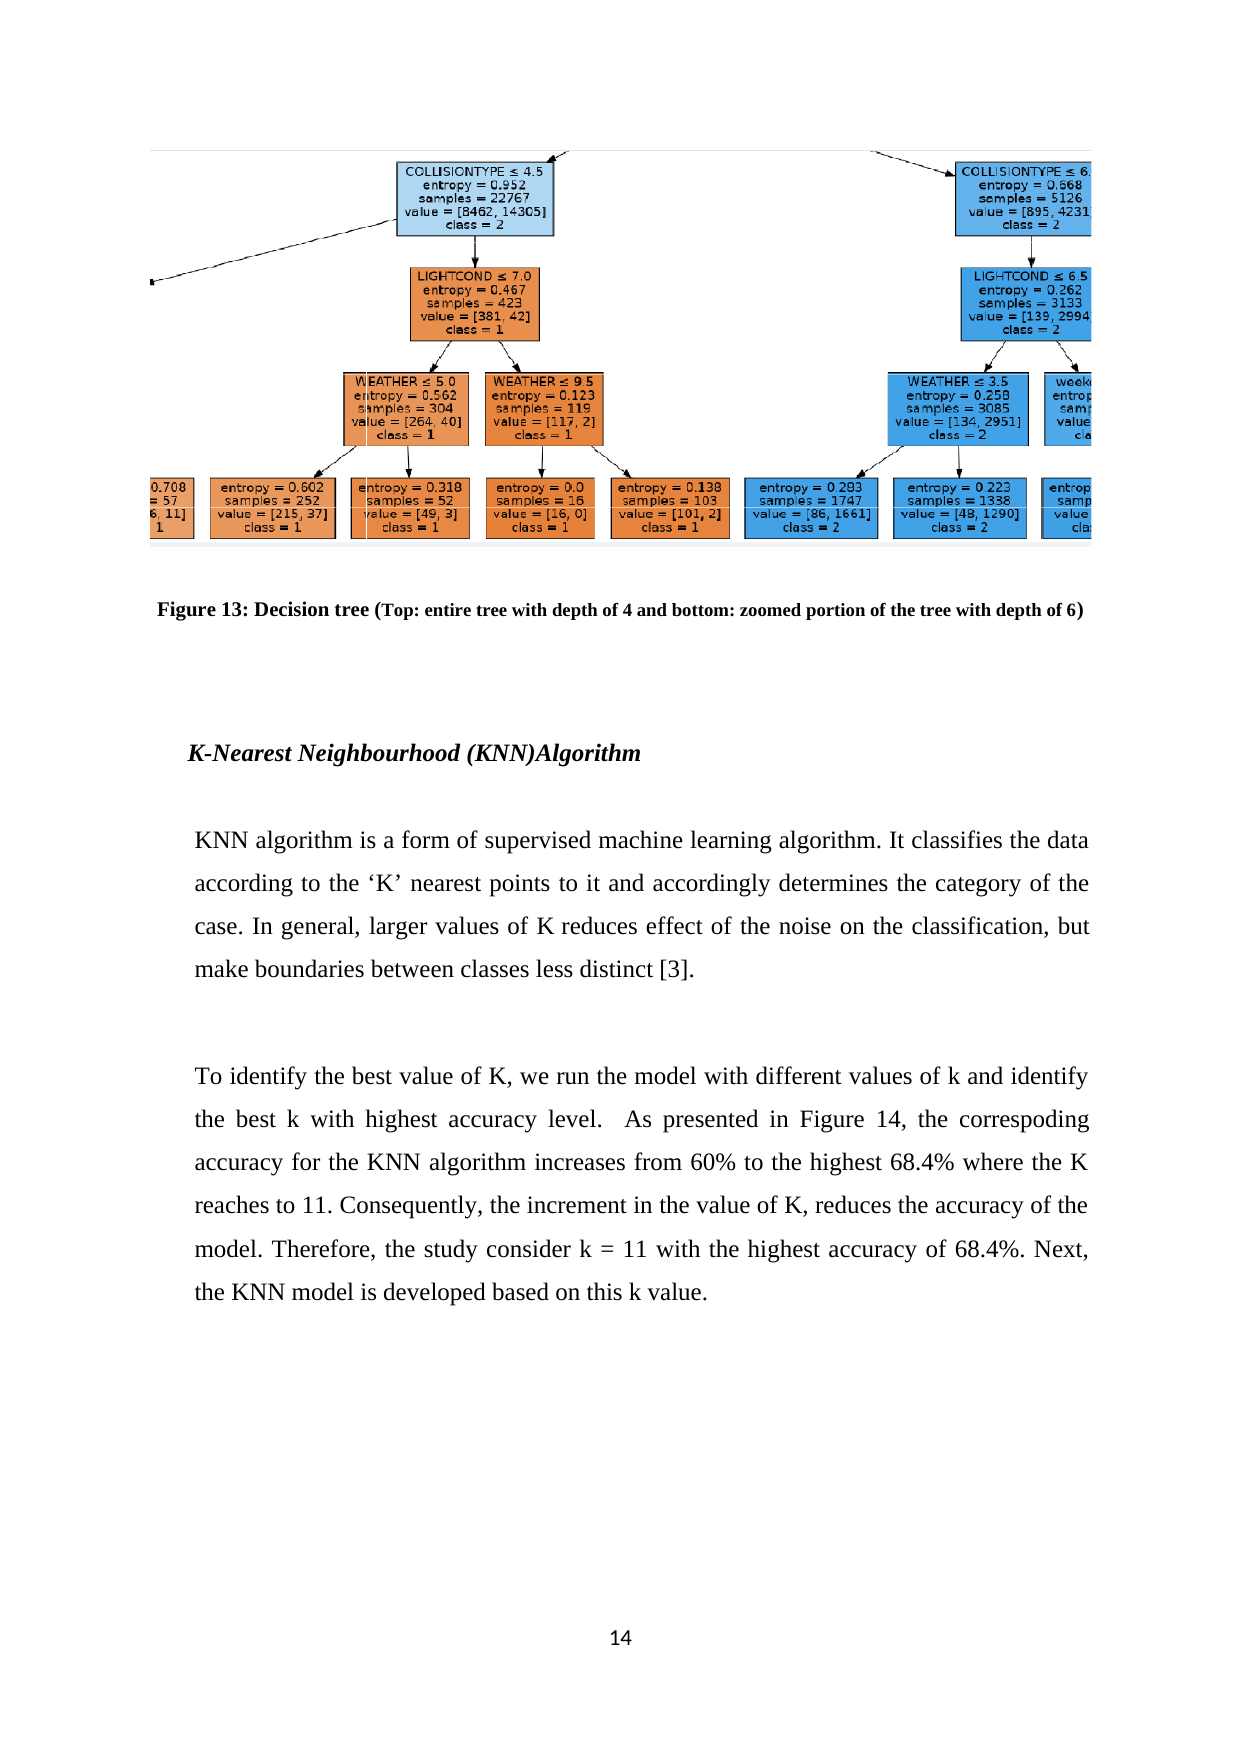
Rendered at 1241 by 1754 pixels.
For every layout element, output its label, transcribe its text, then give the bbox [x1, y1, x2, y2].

list K-Nearest Neighbourhood (KNN)Algorithm [187, 738, 1090, 767]
text Figure 13: Decision tree (Top: entire tree with depth of 4 and bottom: zoomed portion of the tree with depth of 6) [150, 597, 1090, 621]
text To identify the best value of K, we run the model with different values of k and identify the best k with highest accuracy level. As presented in Figure 14, the correspoding accuracy for the KNN algorithm increases from 60% to the highest 68.4% where the K reaches to 11. Consequently, the increment in the value of K, reduces the accuracy of the model. Therefore, the study consider k = 11 with the highest accuracy of 68.4%. Next, the KNN model is developed based on this k value. [194, 1061, 1090, 1306]
picture [150, 150, 1092, 547]
text KNN algorithm is a form of supervised machine learning algorithm. It classifies the data according to the ‘K’ nearest points to it and accordingly determines the category of the case. In general, larger values of K reduces effect of the noise on the classification, but make boundaries between classes less distinct [3]. [194, 825, 1090, 983]
